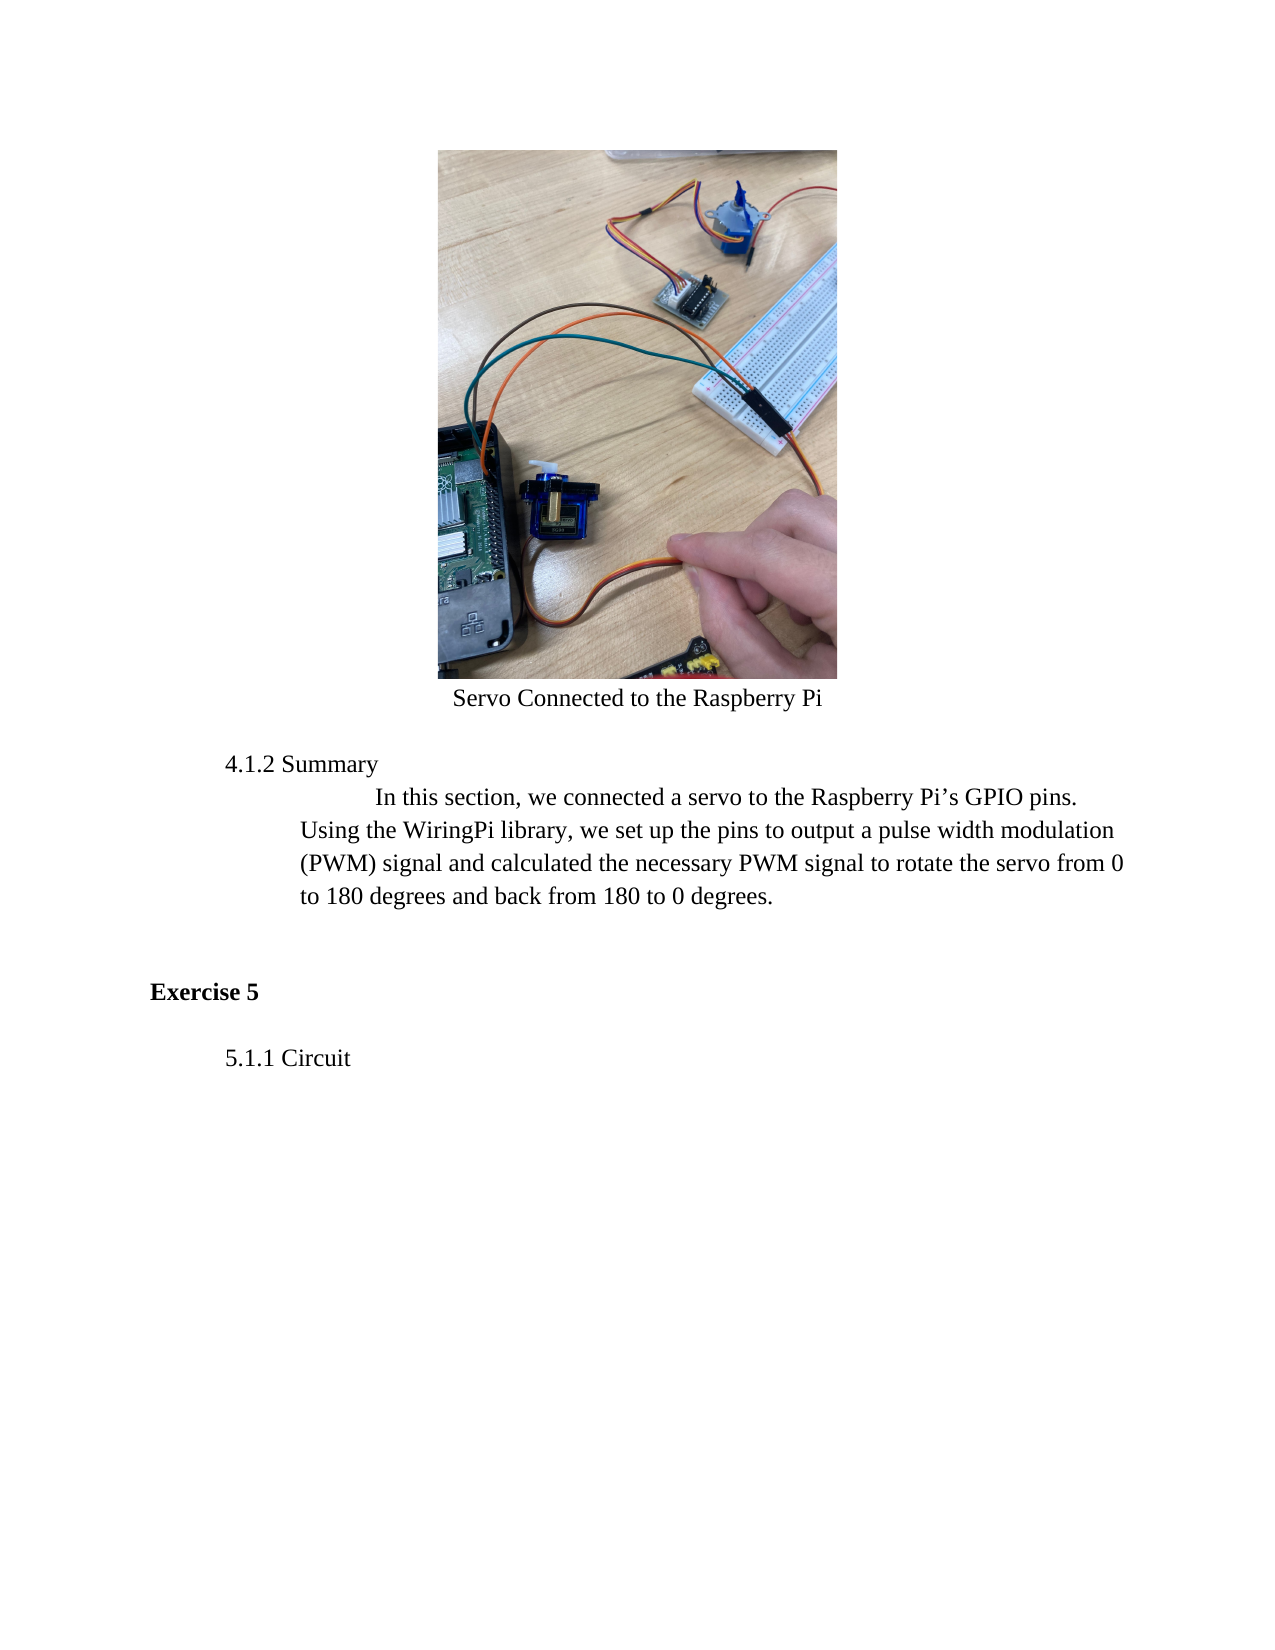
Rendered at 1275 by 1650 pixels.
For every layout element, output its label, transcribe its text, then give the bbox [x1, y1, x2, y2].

text In this section, we connected a servo to the Raspberry Pi’s GPIO pins. Using the WiringPi library, we set up the pins to output a pulse width modulation (PWM) signal and calculated the necessary PWM signal to rotate the servo from 0 to 180 degrees and back from 180 to 0 degrees. [300, 782, 1125, 909]
text Exercise 5 [150, 977, 1125, 1006]
text 5.1.1 Circuit [150, 1043, 1125, 1072]
text Servo Connected to the Raspberry Pi [150, 683, 1125, 711]
text 4.1.2 Summary [150, 749, 1125, 777]
picture [437, 150, 838, 679]
